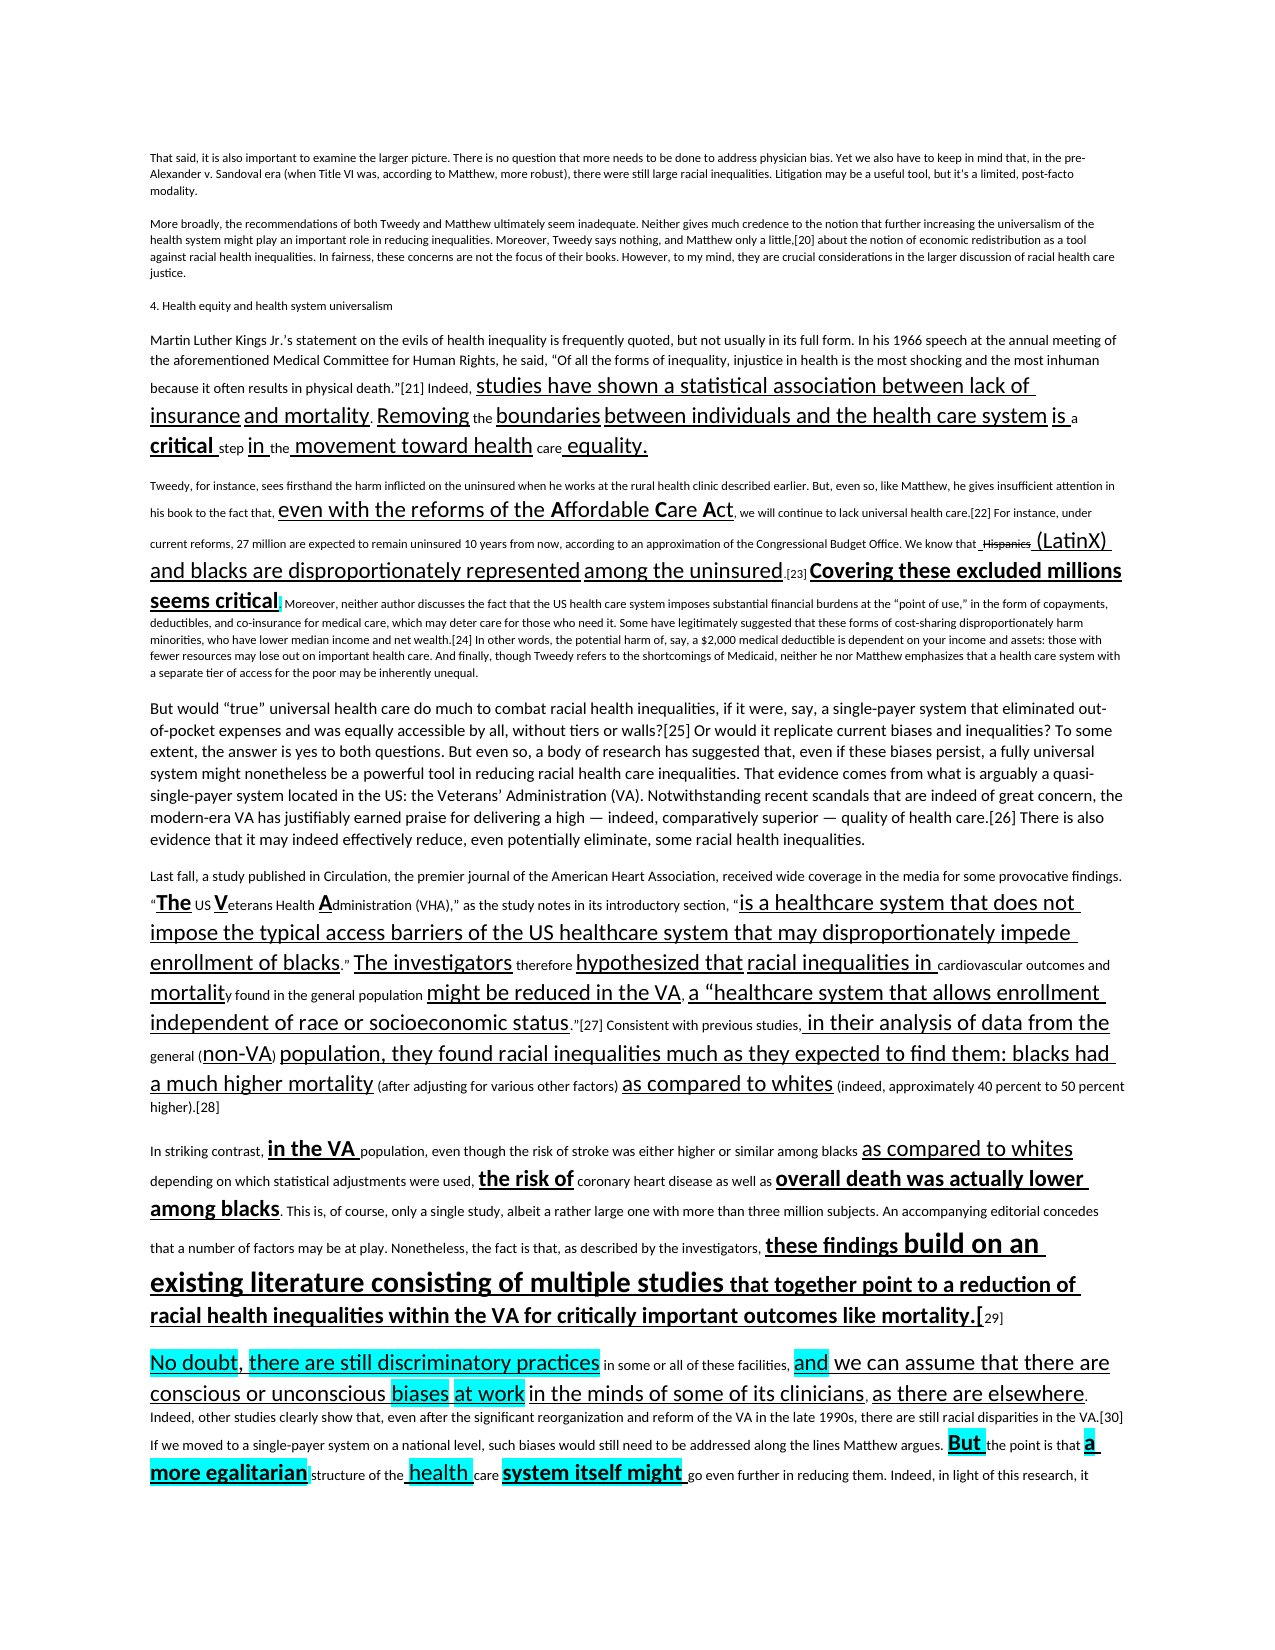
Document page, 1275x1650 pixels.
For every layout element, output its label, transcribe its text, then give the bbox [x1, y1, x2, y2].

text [150, 1348, 1125, 1486]
text In striking contrast, in the VA population, even though the risk of stroke was either higher or similar among blacks as compared to whites depending on which statistical adjustments were used, the risk of coronary heart disease as well as overall death was actually lower among blacks. This is, of course, only a single study, albeit a rather large one with more than three million subjects. An accompanying editorial concedes that a number of factors may be at play. Nonetheless, the fact is that, as described by the investigators, these findings build on an existing literature consisting of multiple studies that together point to a reduction of racial health inequalities within the VA for critically important outcomes like mortality.[29] [150, 1134, 1125, 1330]
text That said, it is also important to examine the larger picture. There is no question that more needs to be done to address physician bias. Yet we also have to keep in mind that, in the pre-Alexander v. Sandoval era (when Title VI was, according to Matthew, more robust), there were still large racial inequalities. Litigation may be a useful tool, but it’s a limited, post-facto modality. [150, 150, 1125, 198]
text But would “true” universal health care do much to combat racial health inequalities, if it were, say, a single-payer system that eliminated out-of-pocket expenses and was equally accessible by all, without tiers or walls?[25] Or would it replicate current biases and inequalities? To some extent, the answer is yes to both questions. But even so, a body of research has suggested that, even if these biases persist, a fully universal system might nonetheless be a powerful tool in reducing racial health care inequalities. That evidence comes from what is arguably a quasi-single-payer system located in the US: the Veterans’ Administration (VA). Notwithstanding recent scandals that are indeed of great concern, the modern-era VA has justifiably earned praise for delivering a high — indeed, comparatively superior — quality of health care.[26] There is also evidence that it may indeed effectively reduce, even potentially eliminate, some racial health inequalities. [150, 698, 1125, 849]
text More broadly, the recommendations of both Tweedy and Matthew ultimately seem inadequate. Neither gives much credence to the notion that further increasing the universalism of the health system might play an important role in reducing inequalities. Moreover, Tweedy says nothing, and Matthew only a little,[20] about the notion of economic redistribution as a tool against racial health inequalities. In fairness, these concerns are not the focus of their books. However, to my mind, they are crucial considerations in the larger discussion of racial health care justice. [150, 216, 1125, 281]
text Tweedy, for instance, sees firsthand the harm inflicted on the uninsured when he works at the rural health clinic described earlier. But, even so, like Matthew, he gives insufficient attention in his book to the fact that, even with the reforms of the Affordable Care Act, we will continue to lack universal health care.[22] For instance, under current reforms, 27 million are expected to remain uninsured 10 years from now, according to an approximation of the Congressional Budget Office. We know that Hispanics (LatinX) and blacks are disproportionately represented among the uninsured.[23] Covering these excluded millions seems critical. Moreover, neither author discusses the fact that the US health care system imposes substantial financial burdens at the “point of use,” in the form of copayments, deductibles, and co-insurance for medical care, which may deter care for those who need it. Some have legitimately suggested that these forms of cost-sharing disproportionately harm minorities, who have lower median income and net wealth.[24] In other words, the potential harm of, say, a $2,000 medical deductible is dependent on your income and assets: those with fewer resources may lose out on important health care. And finally, though Tweedy refers to the shortcomings of Medicaid, neither he nor Matthew emphasizes that a health care system with a separate tier of access for the poor may be inherently unequal. [150, 478, 1125, 680]
text 4. Health equity and health system universalism [150, 298, 1125, 314]
text Martin Luther Kings Jr.’s statement on the evils of health inequality is frequently quoted, but not usually in its full form. In his 1966 speech at the annual meeting of the aforementioned Medical Committee for Human Rights, he said, “Of all the forms of inequality, injustice in health is the most shocking and the most inhuman because it often results in physical death.”[21] Indeed, studies have shown a statistical association between lack of insurance and mortality. Removing the boundaries between individuals and the health care system is a critical step in the movement toward health care equality. [150, 332, 1125, 459]
text Last fall, a study published in Circulation, the premier journal of the American Heart Association, received wide coverage in the media for some provocative findings. “The US Veterans Health Administration (VHA),” as the study notes in its introductory section, “is a healthcare system that does not impose the typical access barriers of the US healthcare system that may disproportionately impede enrollment of blacks.” The investigators therefore hypothesized that racial inequalities in cardiovascular outcomes and mortality found in the general population might be reduced in the VA, a “healthcare system that allows enrollment independent of race or socioeconomic status.”[27] Consistent with previous studies, in their analysis of data from the general (non-VA) population, they found racial inequalities much as they expected to find them: blacks had a much higher mortality (after adjusting for various other factors) as compared to whites (indeed, approximately 40 percent to 50 percent higher).[28] [150, 868, 1125, 1116]
